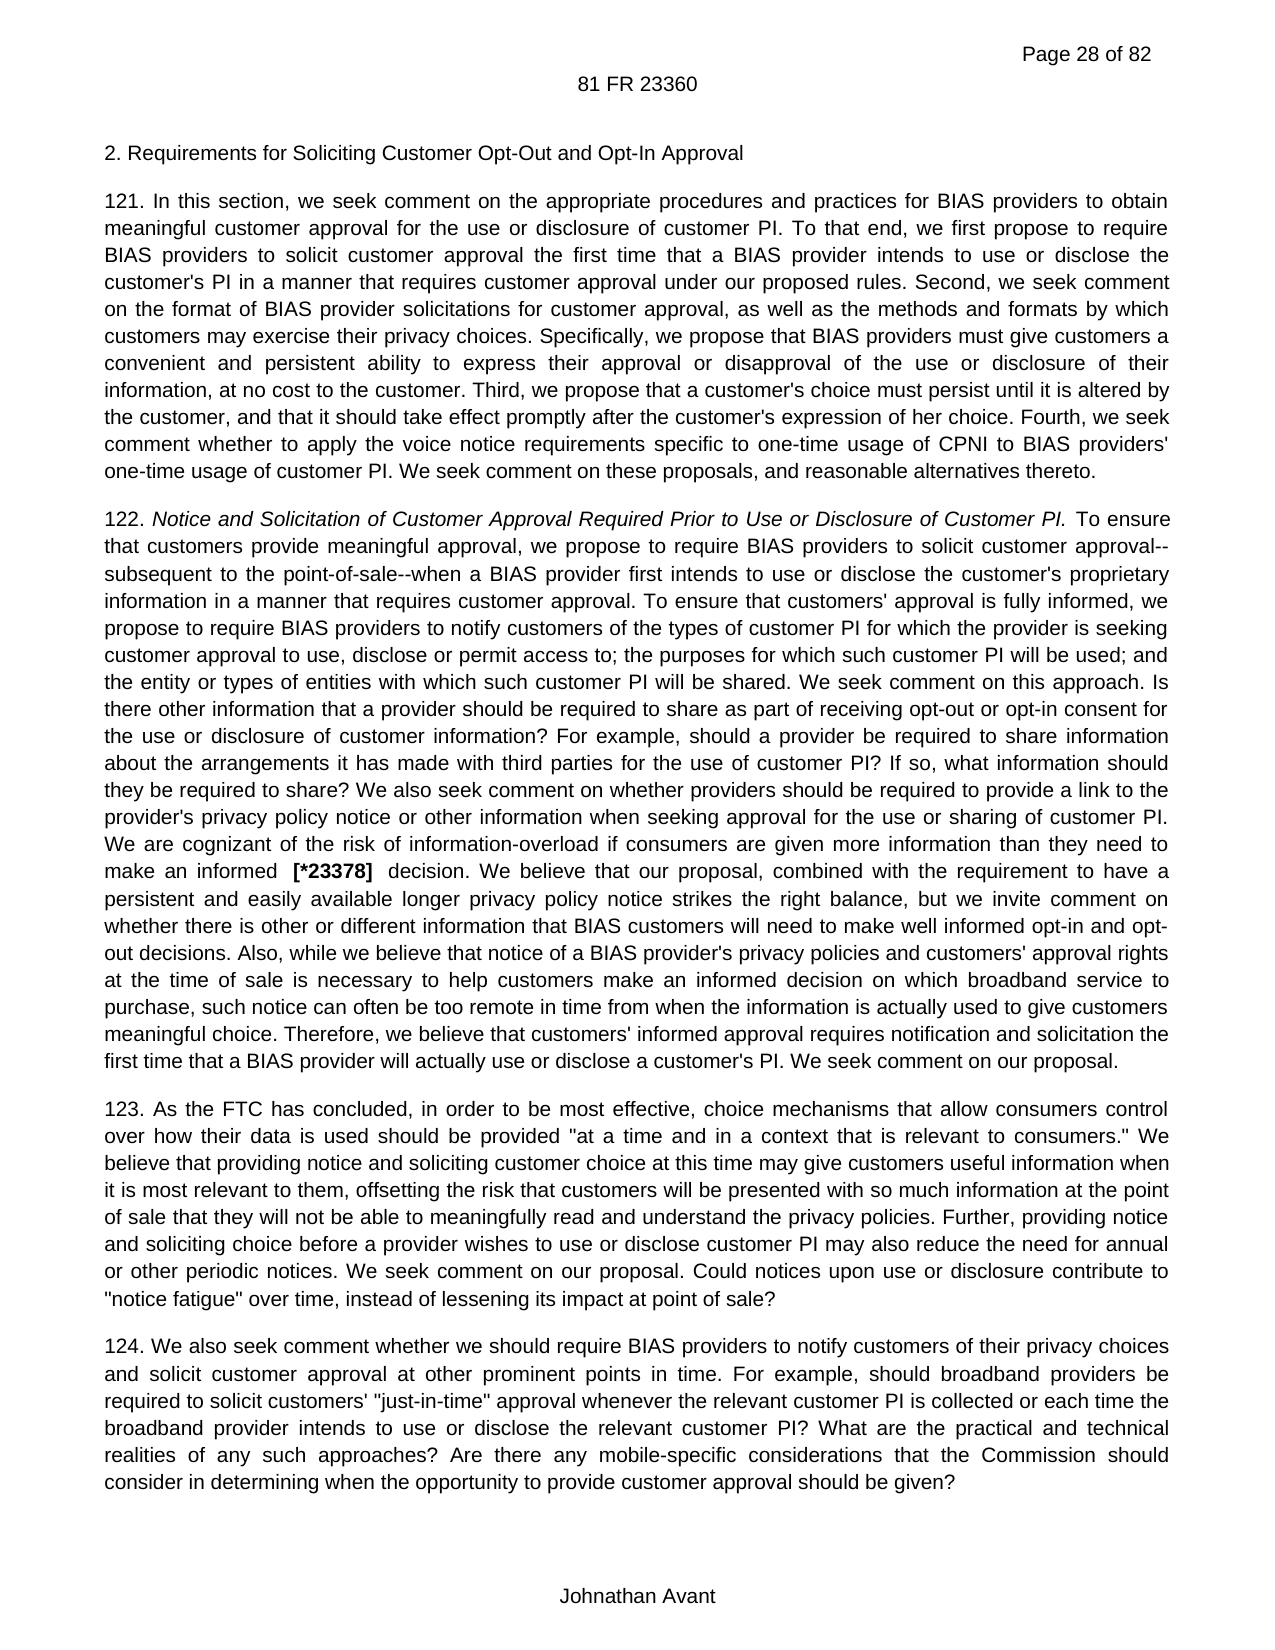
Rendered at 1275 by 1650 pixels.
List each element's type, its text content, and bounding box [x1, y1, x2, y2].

text 124. We also seek comment whether we should require BIAS providers to notify customers of their privacy choices and solicit customer approval at other prominent points in time. For example, should broadband providers be required to solicit customers' "just-in-time" approval whenever the relevant customer PI is collected or each time the broadband provider intends to use or disclose the relevant customer PI? What are the practical and technical realities of any such approaches? Are there any mobile-specific considerations that the Commission should consider in determining when the opportunity to provide customer approval should be given? [104, 1331, 1171, 1494]
text 2. Requirements for Soliciting Customer Opt-Out and Opt-In Approval [104, 137, 1171, 164]
text 121. In this section, we seek comment on the appropriate procedures and practices for BIAS providers to obtain meaningful customer approval for the use or disclosure of customer PI. To that end, we first propose to require BIAS providers to solicit customer approval the first time that a BIAS provider intends to use or disclose the customer's PI in a manner that requires customer approval under our proposed rules. Second, we seek comment on the format of BIAS provider solicitations for customer approval, as well as the methods and formats by which customers may exercise their privacy choices. Specifically, we propose that BIAS providers must give customers a convenient and persistent ability to express their approval or disapproval of the use or disclosure of their information, at no cost to the customer. Third, we propose that a customer's choice must persist until it is altered by the customer, and that it should take effect promptly after the customer's expression of her choice. Fourth, we seek comment whether to apply the voice notice requirements specific to one-time usage of CPNI to BIAS providers' one-time usage of customer PI. We seek comment on these proposals, and reasonable alternatives thereto. [104, 185, 1171, 483]
text 122. Notice and Solicitation of Customer Approval Required Prior to Use or Disclosure of Customer PI. To ensure that customers provide meaningful approval, we propose to require BIAS providers to solicit customer approval--subsequent to the point-of-sale--when a BIAS provider first intends to use or disclose the customer's proprietary information in a manner that requires customer approval. To ensure that customers' approval is fully informed, we propose to require BIAS providers to notify customers of the types of customer PI for which the provider is seeking customer approval to use, disclose or permit access to; the purposes for which such customer PI will be used; and the entity or types of entities with which such customer PI will be shared. We seek comment on this approach. Is there other information that a provider should be required to share as part of receiving opt-out or opt-in consent for the use or disclosure of customer information? For example, should a provider be required to share information about the arrangements it has made with third parties for the use of customer PI? If so, what information should they be required to share? We also seek comment on whether providers should be required to provide a link to the provider's privacy policy notice or other information when seeking approval for the use or sharing of customer PI. We are cognizant of the risk of information-overload if consumers are given more information than they need to make an informed [*23378] decision. We believe that our proposal, combined with the requirement to have a persistent and easily available longer privacy policy notice strikes the right balance, but we invite comment on whether there is other or different information that BIAS customers will need to make well informed opt-in and opt-out decisions. Also, while we believe that notice of a BIAS provider's privacy policies and customers' approval rights at the time of sale is necessary to help customers make an informed decision on which broadband service to purchase, such notice can often be too remote in time from when the information is actually used to give customers meaningful choice. Therefore, we believe that customers' informed approval requires notification and solicitation the first time that a BIAS provider will actually use or disclose a customer's PI. We seek comment on our proposal. [104, 504, 1171, 1073]
text 123. As the FTC has concluded, in order to be most effective, choice mechanisms that allow consumers control over how their data is used should be provided "at a time and in a context that is relevant to consumers." We believe that providing notice and soliciting customer choice at this time may give customers useful information when it is most relevant to them, offsetting the risk that customers will be presented with so much information at the point of sale that they will not be able to meaningfully read and understand the privacy policies. Further, providing notice and soliciting choice before a provider wishes to use or disclose customer PI may also reduce the need for annual or other periodic notices. We seek comment on our proposal. Could notices upon use or disclosure contribute to "notice fatigue" over time, instead of lessening its impact at point of sale? [104, 1094, 1171, 1310]
